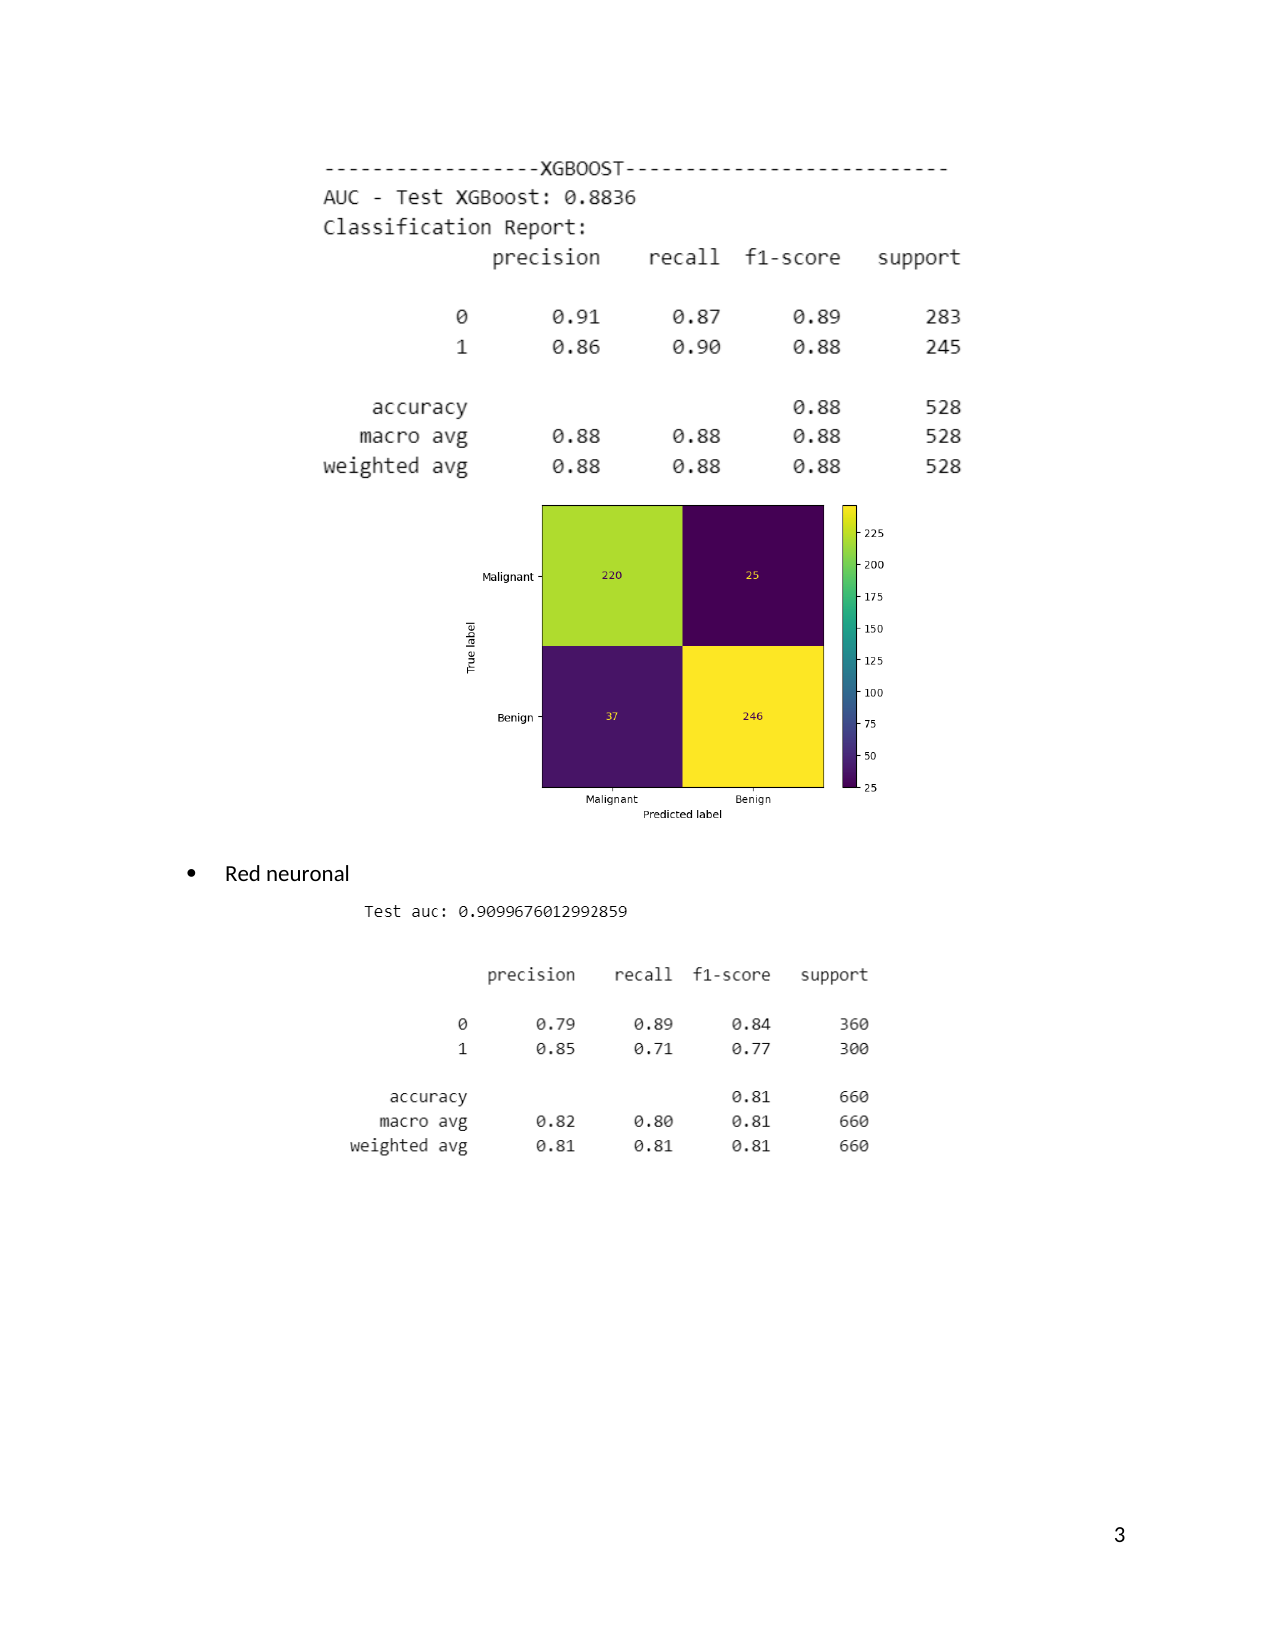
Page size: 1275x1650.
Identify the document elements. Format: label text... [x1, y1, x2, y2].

picture [459, 498, 891, 827]
list Red neuronal [187, 859, 1125, 887]
picture [316, 150, 1034, 497]
picture [354, 889, 996, 954]
picture [342, 956, 1008, 1180]
